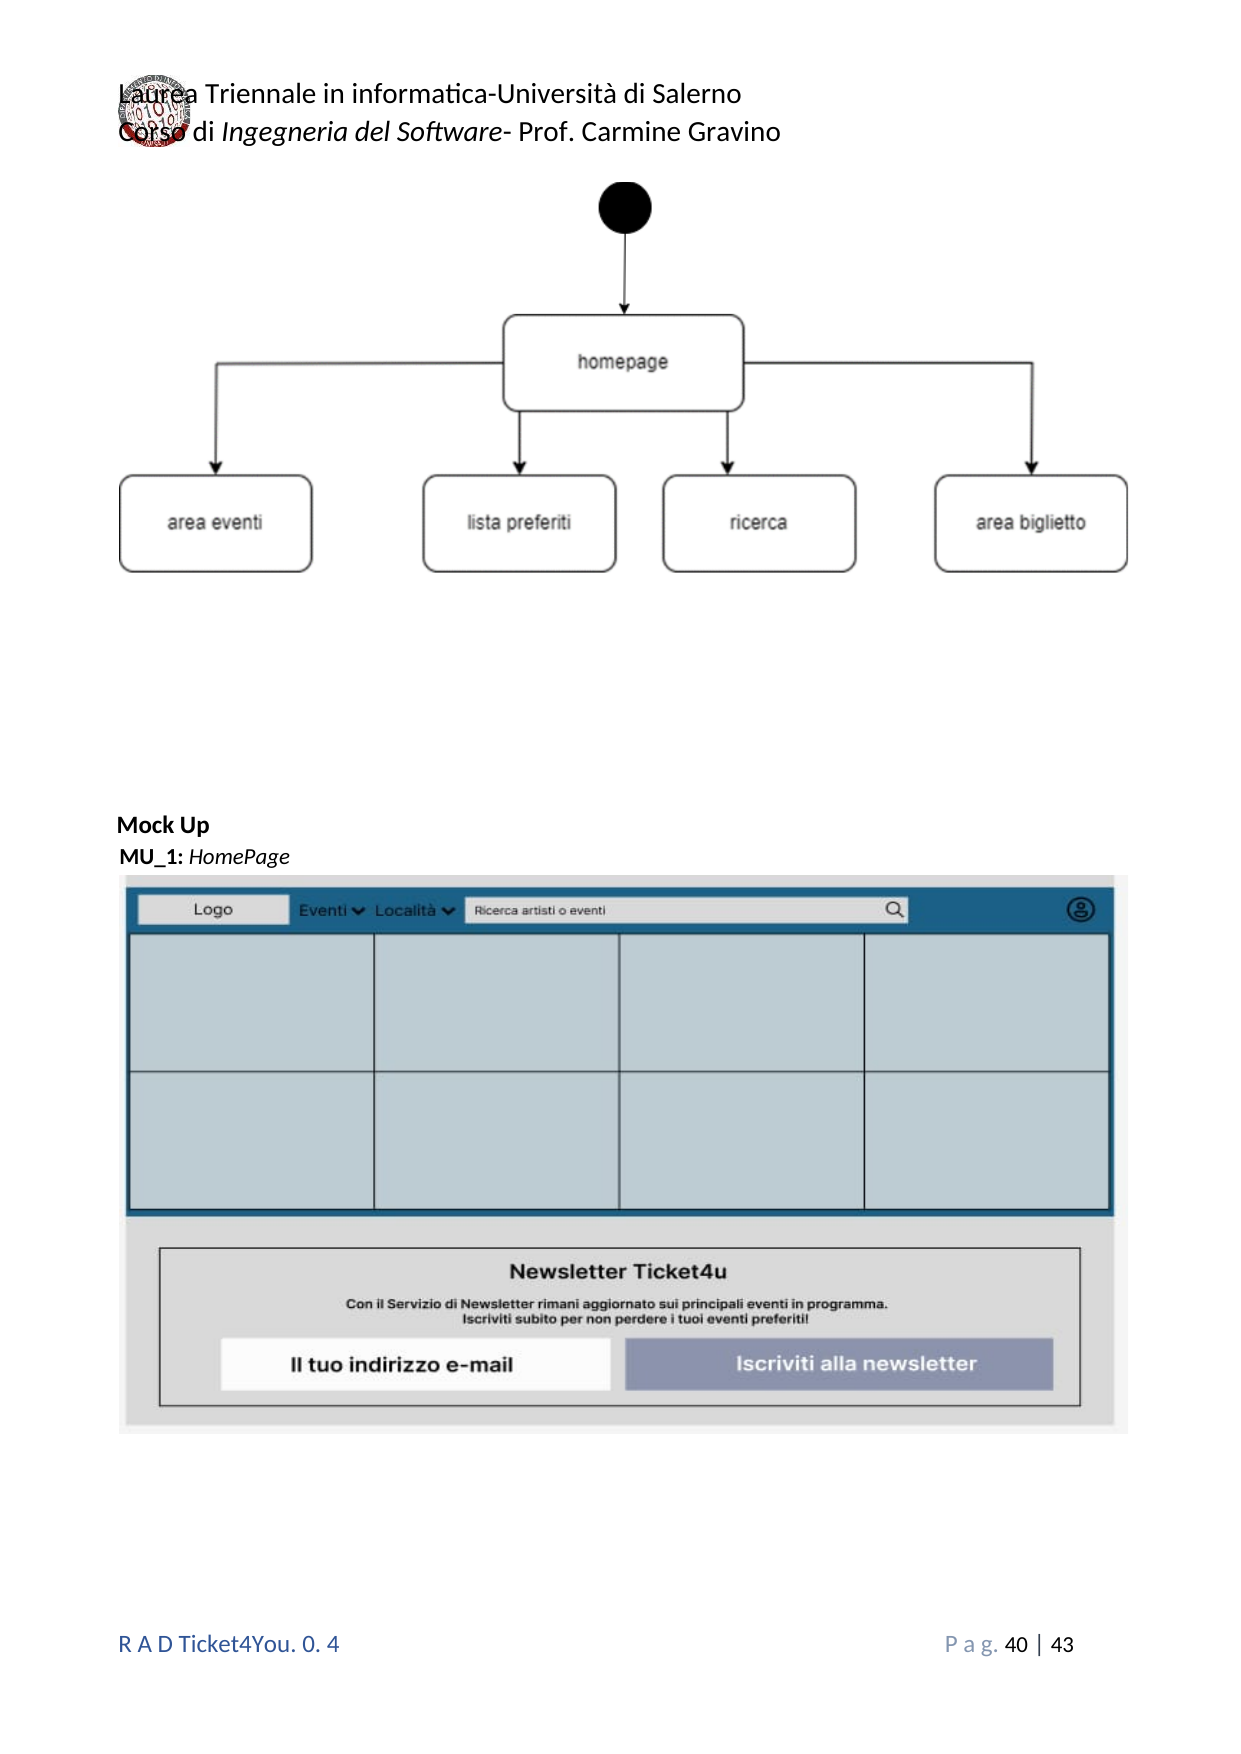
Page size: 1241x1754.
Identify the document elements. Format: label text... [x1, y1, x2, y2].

picture [118, 75, 191, 147]
text MU_1: HomePage [119, 842, 1127, 870]
subtitle Mock Up [116, 809, 1127, 839]
picture [119, 875, 1129, 1434]
picture [119, 182, 1129, 574]
